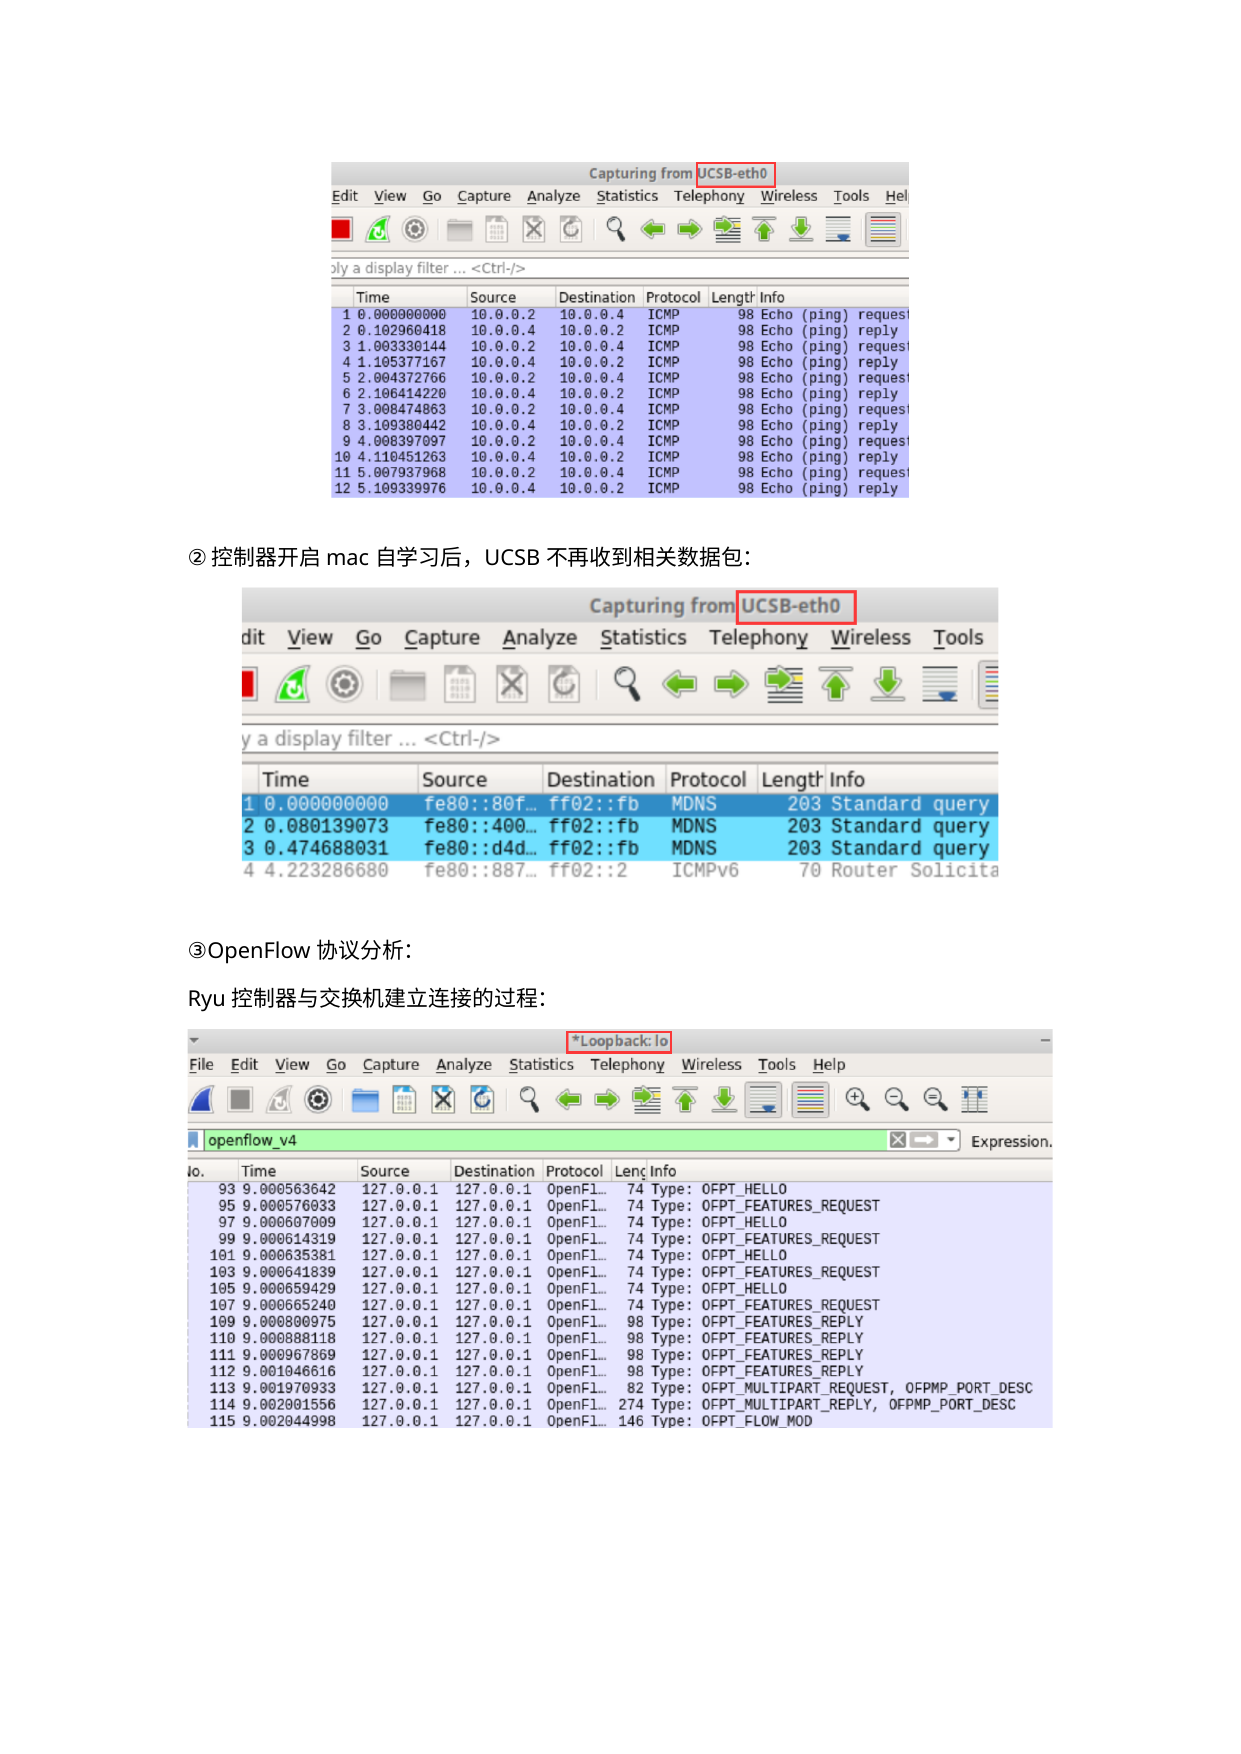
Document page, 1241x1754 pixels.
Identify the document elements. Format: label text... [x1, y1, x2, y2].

text Ryu 控制器与交换机建立连接的过程： [187, 981, 1053, 1013]
text ③OpenFlow 协议分析： [187, 932, 1053, 965]
text ②控制器开启 mac 自学习后，UCSB 不再收到相关数据包： [187, 539, 1053, 572]
picture [241, 587, 999, 881]
picture [331, 162, 909, 498]
picture [187, 1029, 1053, 1428]
